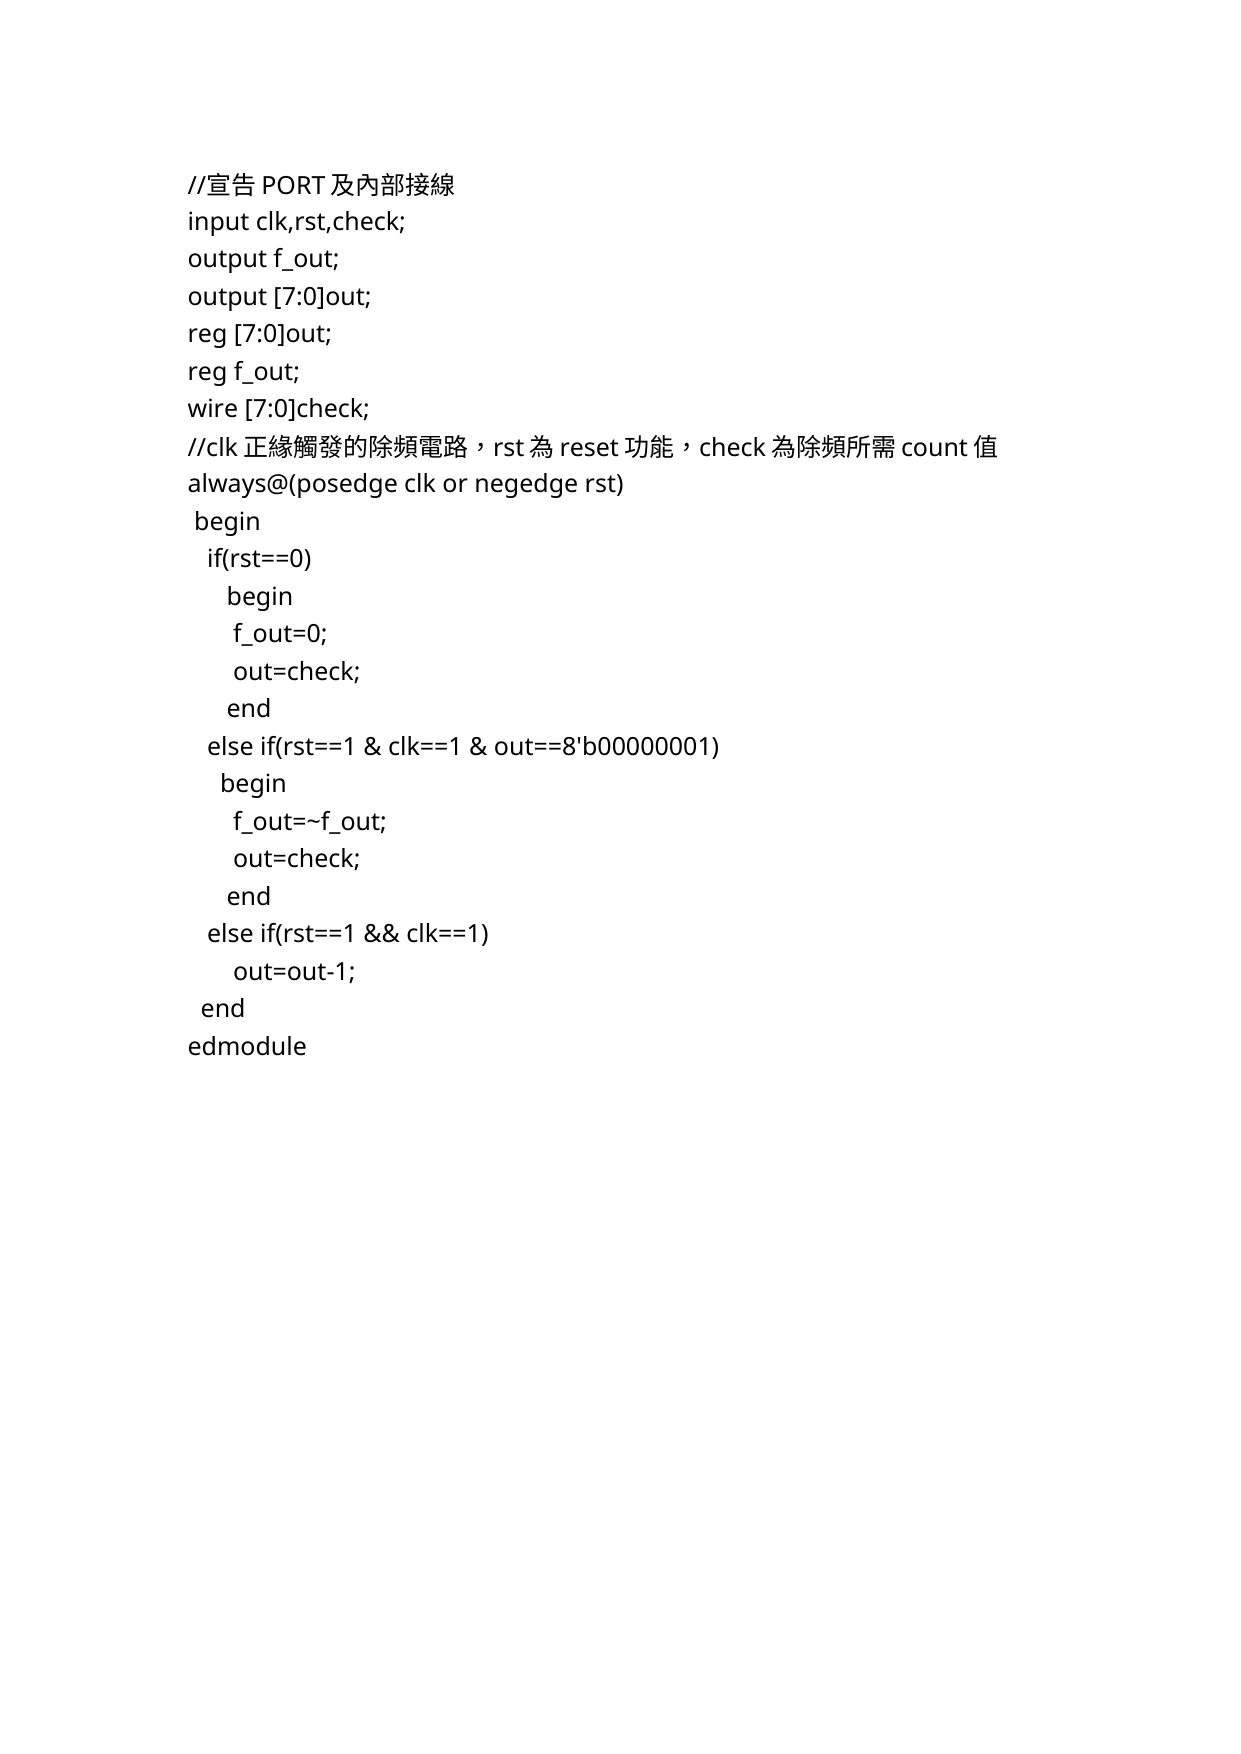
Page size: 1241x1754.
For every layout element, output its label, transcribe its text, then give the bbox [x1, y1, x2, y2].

text always@(posedge clk or negedge rst) [187, 464, 1053, 502]
text begin [187, 502, 1053, 539]
text edmodule [187, 1027, 1053, 1064]
text output f_out; [187, 239, 1053, 277]
text out=check; [187, 839, 1053, 877]
text reg f_out; [187, 352, 1053, 389]
text else if(rst==1 && clk==1) [187, 914, 1053, 952]
text wire [7:0]check; [187, 389, 1053, 427]
text //clk正緣觸發的除頻電路，rst為reset功能，check為除頻所需count值 [187, 427, 1053, 464]
text f_out=0; [187, 614, 1053, 652]
text begin [187, 577, 1053, 614]
text else if(rst==1 & clk==1 & out==8'b00000001) [187, 727, 1053, 764]
text begin [187, 764, 1053, 802]
text input clk,rst,check; [187, 202, 1053, 239]
text end [187, 989, 1053, 1027]
text end [187, 689, 1053, 727]
text reg [7:0]out; [187, 314, 1053, 352]
text output [7:0]out; [187, 277, 1053, 314]
text //宣告PORT及內部接線 [187, 164, 1053, 202]
text f_out=~f_out; [187, 802, 1053, 839]
text end [187, 877, 1053, 914]
text out=check; [187, 652, 1053, 689]
text out=out-1; [187, 952, 1053, 989]
text if(rst==0) [187, 539, 1053, 577]
